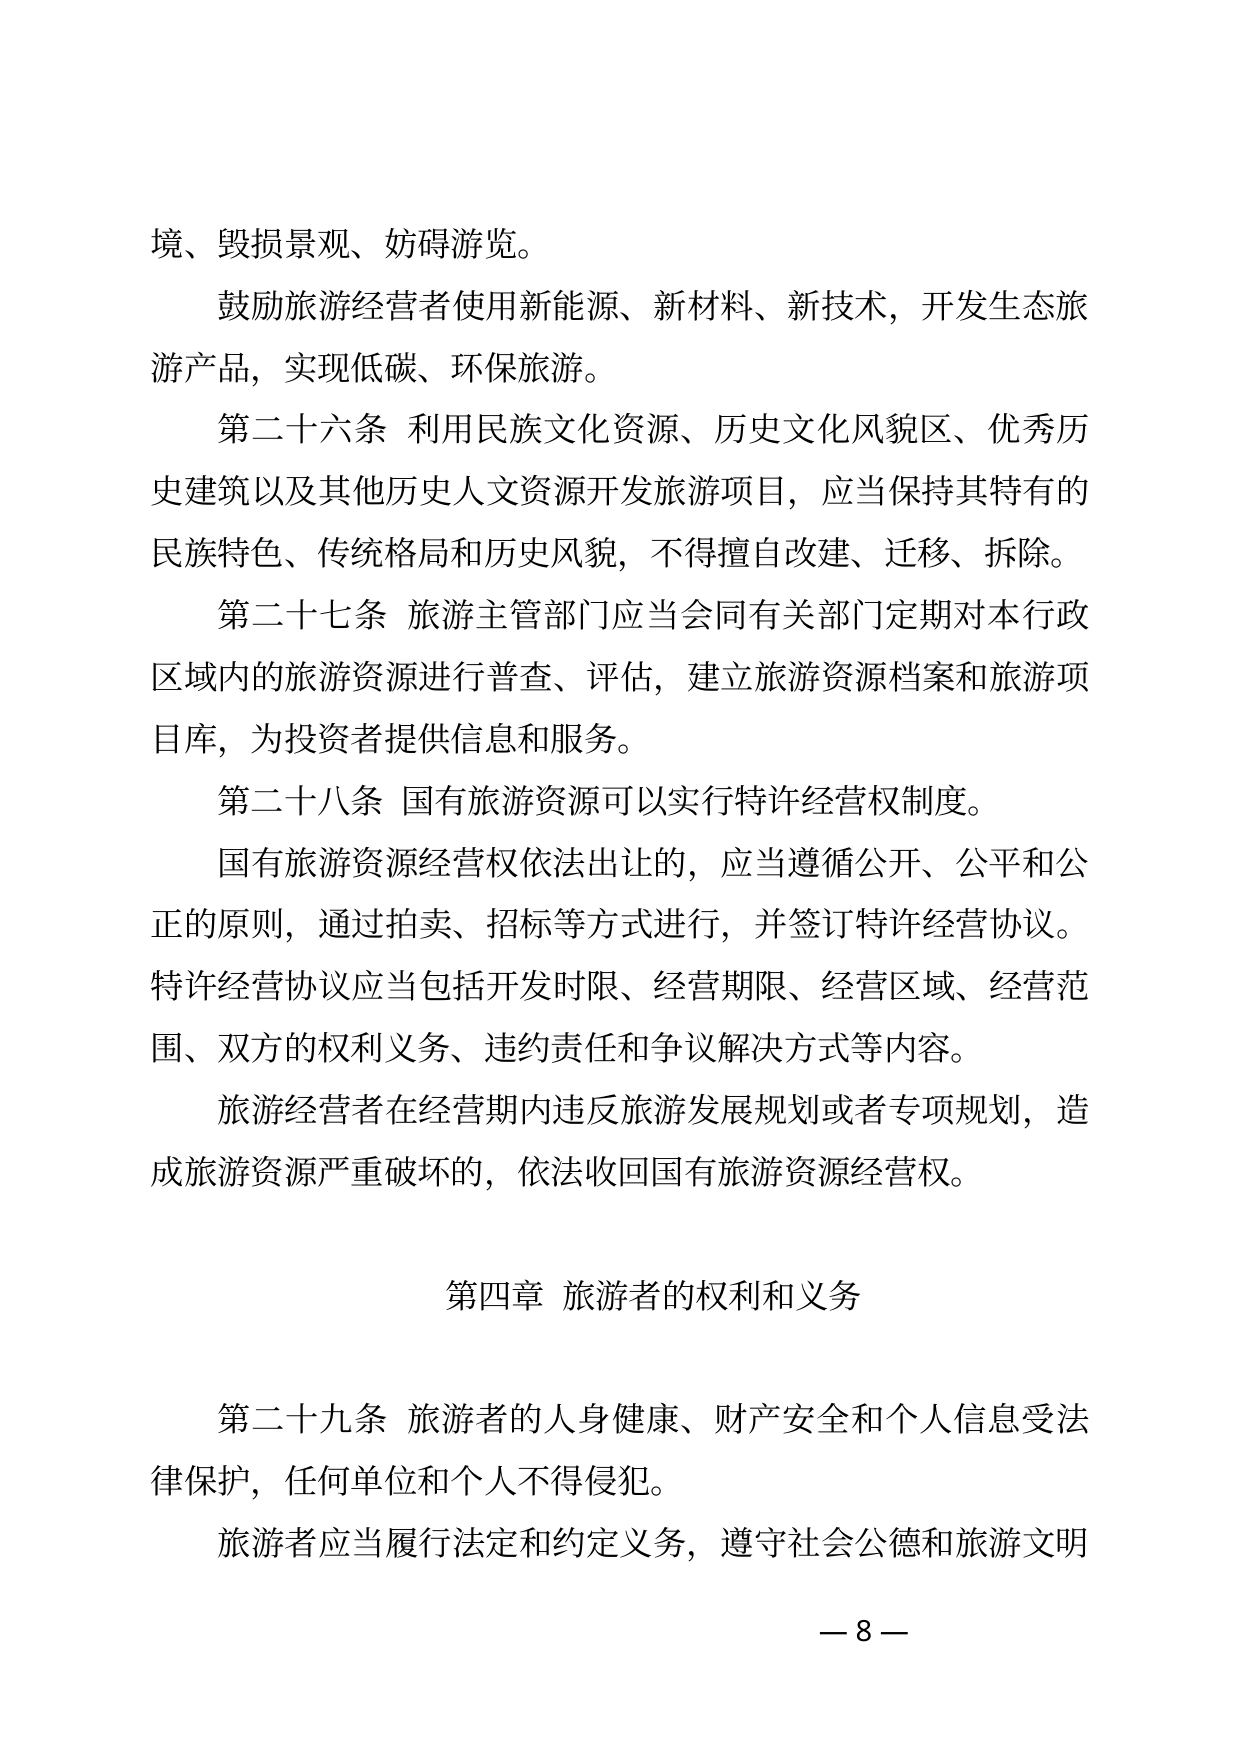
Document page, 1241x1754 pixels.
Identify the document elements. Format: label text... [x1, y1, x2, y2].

text 第四章 旅游者的权利和义务 [151, 1258, 1089, 1320]
text 第二十六条 利用民族文化资源、历史文化风貌区、优秀历史建筑以及其他历史人文资源开发旅游项目，应当保持其特有的民族特色、传统格局和历史风貌，不得擅自改建、迁移、拆除。 [151, 392, 1089, 578]
text 鼓励旅游经营者使用新能源、新材料、新技术，开发生态旅游产品，实现低碳、环保旅游。 [151, 268, 1089, 392]
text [151, 207, 1089, 268]
text 旅游经营者在经营期内违反旅游发展规划或者专项规划，造成旅游资源严重破坏的，依法收回国有旅游资源经营权。 [151, 1073, 1089, 1197]
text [151, 1506, 1089, 1568]
text 第二十八条 国有旅游资源可以实行特许经营权制度。 [151, 763, 1089, 825]
text 国有旅游资源经营权依法出让的，应当遵循公开、公平和公正的原则，通过拍卖、招标等方式进行，并签订特许经营协议。特许经营协议应当包括开发时限、经营期限、经营区域、经营范围、双方的权利义务、违约责任和争议解决方式等内容。 [151, 825, 1089, 1073]
text 第二十七条 旅游主管部门应当会同有关部门定期对本行政区域内的旅游资源进行普查、评估，建立旅游资源档案和旅游项目库，为投资者提供信息和服务。 [151, 578, 1089, 763]
text 第二十九条 旅游者的人身健康、财产安全和个人信息受法律保护，任何单位和个人不得侵犯。 [151, 1382, 1089, 1506]
